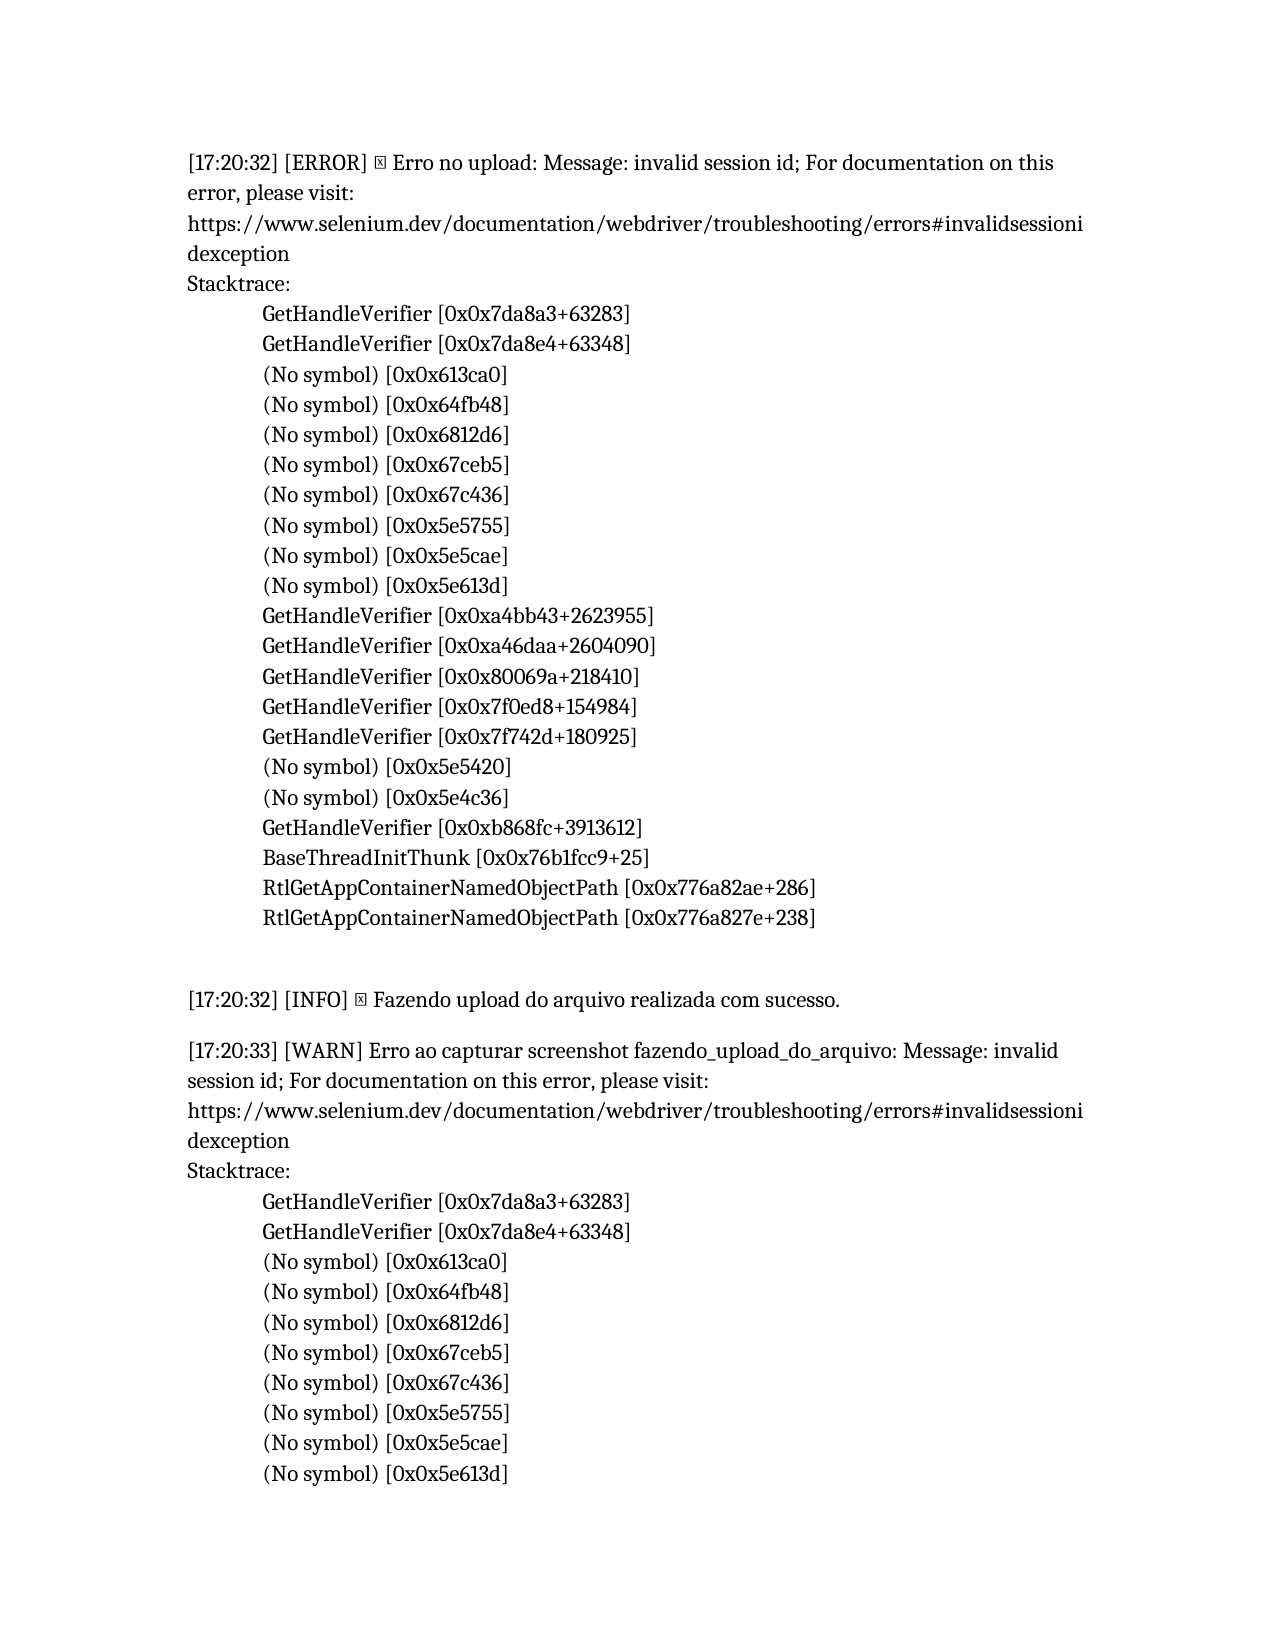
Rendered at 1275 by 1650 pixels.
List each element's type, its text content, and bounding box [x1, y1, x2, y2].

text [17:20:32] [ERROR] ❌ Erro no upload: Message: invalid session id; For documentation on this error, please visit: https://www.selenium.dev/documentation/webdriver/troubleshooting/errors#invalidsessionidexception Stacktrace: GetHandleVerifier [0x0x7da8a3+63283] GetHandleVerifier [0x0x7da8e4+63348] (No symbol) [0x0x613ca0] (No symbol) [0x0x64fb48] (No symbol) [0x0x6812d6] (No symbol) [0x0x67ceb5] (No symbol) [0x0x67c436] (No symbol) [0x0x5e5755] (No symbol) [0x0x5e5cae] (No symbol) [0x0x5e613d] GetHandleVerifier [0x0xa4bb43+2623955] GetHandleVerifier [0x0xa46daa+2604090] GetHandleVerifier [0x0x80069a+218410] GetHandleVerifier [0x0x7f0ed8+154984] GetHandleVerifier [0x0x7f742d+180925] (No symbol) [0x0x5e5420] (No symbol) [0x0x5e4c36] GetHandleVerifier [0x0xb868fc+3913612] BaseThreadInitThunk [0x0x76b1fcc9+25] RtlGetAppContainerNamedObjectPath [0x0x776a82ae+286] RtlGetAppContainerNamedObjectPath [0x0x776a827e+238] [187, 150, 1087, 962]
text [17:20:32] [INFO] ✅ Fazendo upload do arquivo realizada com sucesso. [187, 986, 1087, 1013]
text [187, 1037, 1087, 1487]
